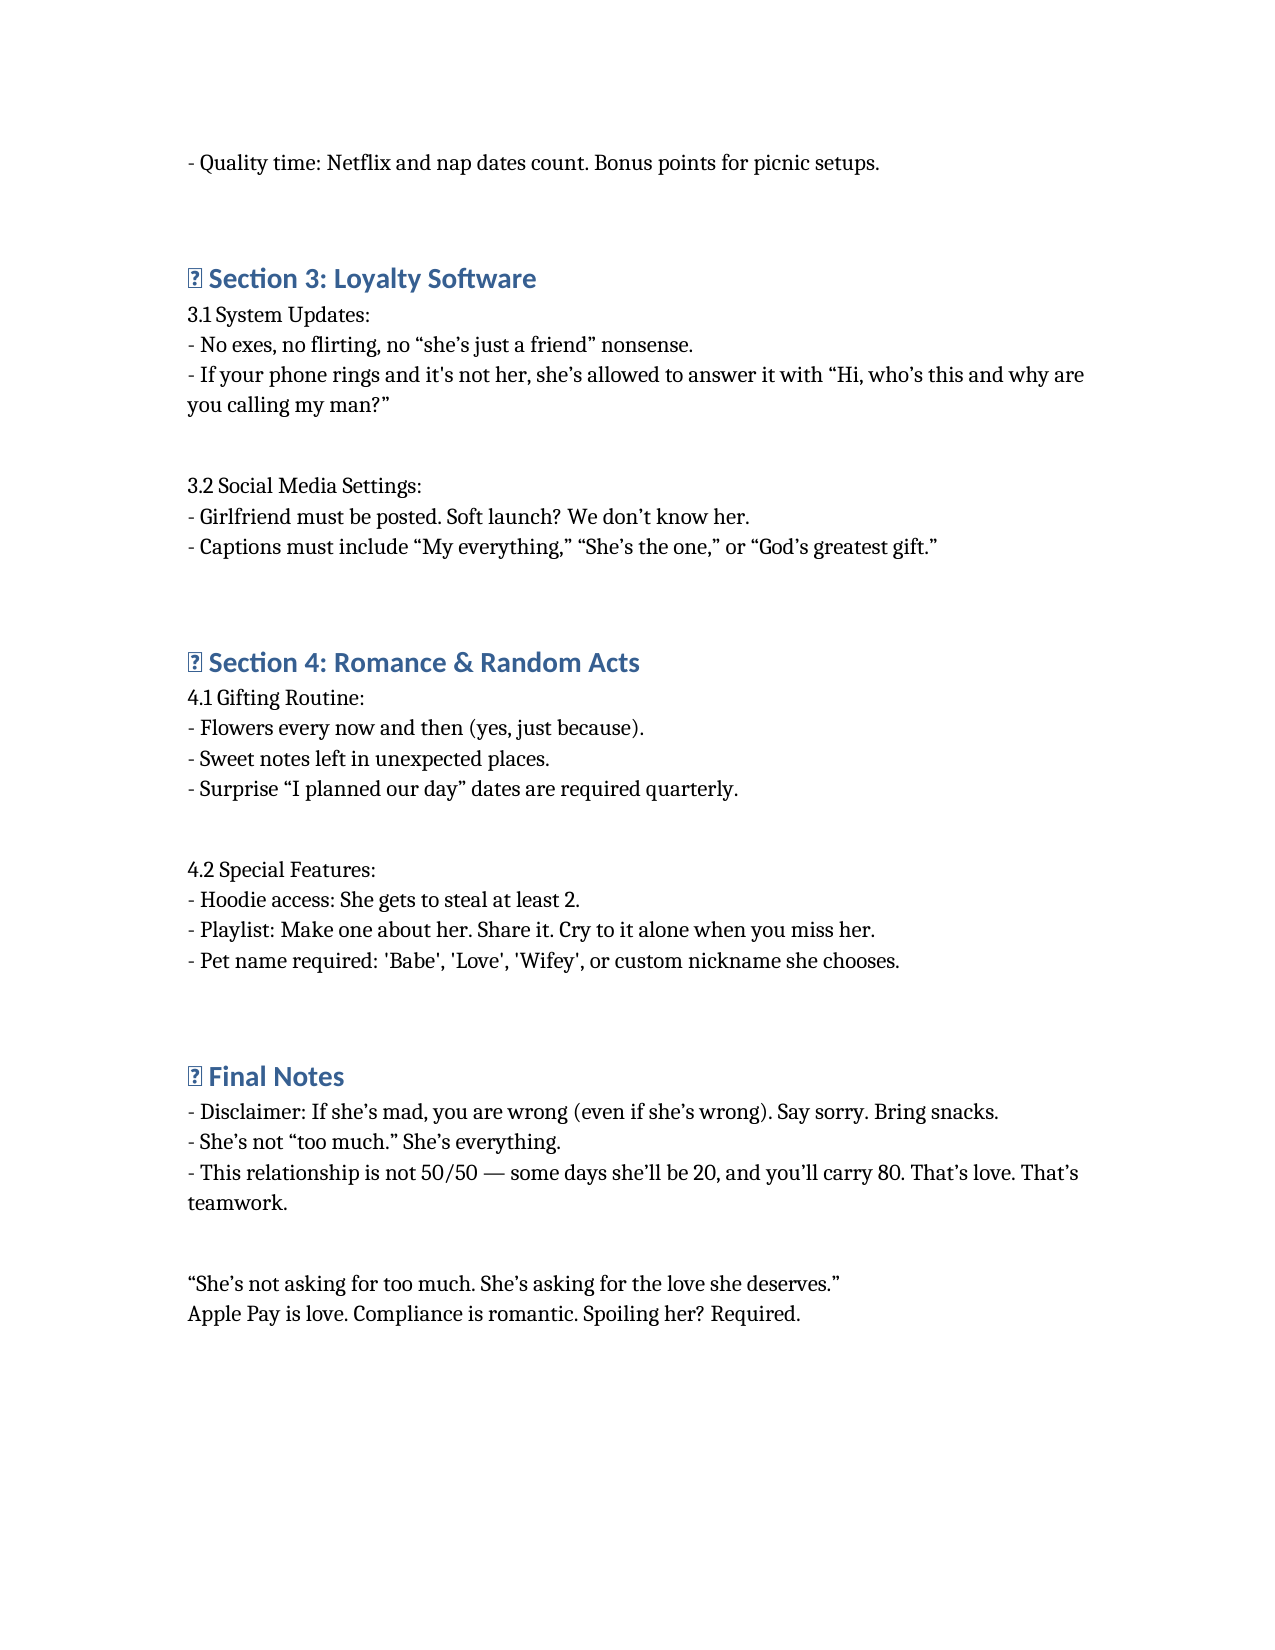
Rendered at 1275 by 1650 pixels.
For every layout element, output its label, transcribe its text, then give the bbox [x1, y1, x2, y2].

text 4.1 Gifting Routine: - Flowers every now and then (yes, just because). - Sweet notes left in unexpected places. - Surprise “I planned our day” dates are required quarterly. [187, 685, 1087, 832]
subtitle ✅ Final Notes [187, 1058, 1087, 1093]
text 4.2 Special Features: - Hoodie access: She gets to steal at least 2. - Playlist: Make one about her. Share it. Cry to it alone when you miss her. - Pet name required: 'Babe', 'Love', 'Wifey', or custom nickname she chooses. [187, 857, 1087, 1004]
subtitle 🎀 Section 4: Romance & Random Acts [187, 644, 1087, 680]
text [187, 150, 1087, 207]
text - Disclaimer: If she’s mad, you are wrong (even if she’s wrong). Say sorry. Bring snacks. - She’s not “too much.” She’s everything. - This relationship is not 50/50 — some days she’ll be 20, and you’ll carry 80. That’s love. That’s teamwork. [187, 1099, 1087, 1246]
text 3.1 System Updates: - No exes, no flirting, no “she’s just a friend” nonsense. - If your phone rings and it's not her, she’s allowed to answer it with “Hi, who’s this and why are you calling my man?” [187, 301, 1087, 448]
subtitle 💎 Section 3: Loyalty Software [187, 260, 1087, 296]
text “She’s not asking for too much. She’s asking for the love she deserves.” Apple Pay is love. Compliance is romantic. Spoiling her? Required. [187, 1271, 1087, 1327]
text 3.2 Social Media Settings: - Girlfriend must be posted. Soft launch? We don’t know her. - Captions must include “My everything,” “She’s the one,” or “God’s greatest gift.” [187, 473, 1087, 590]
